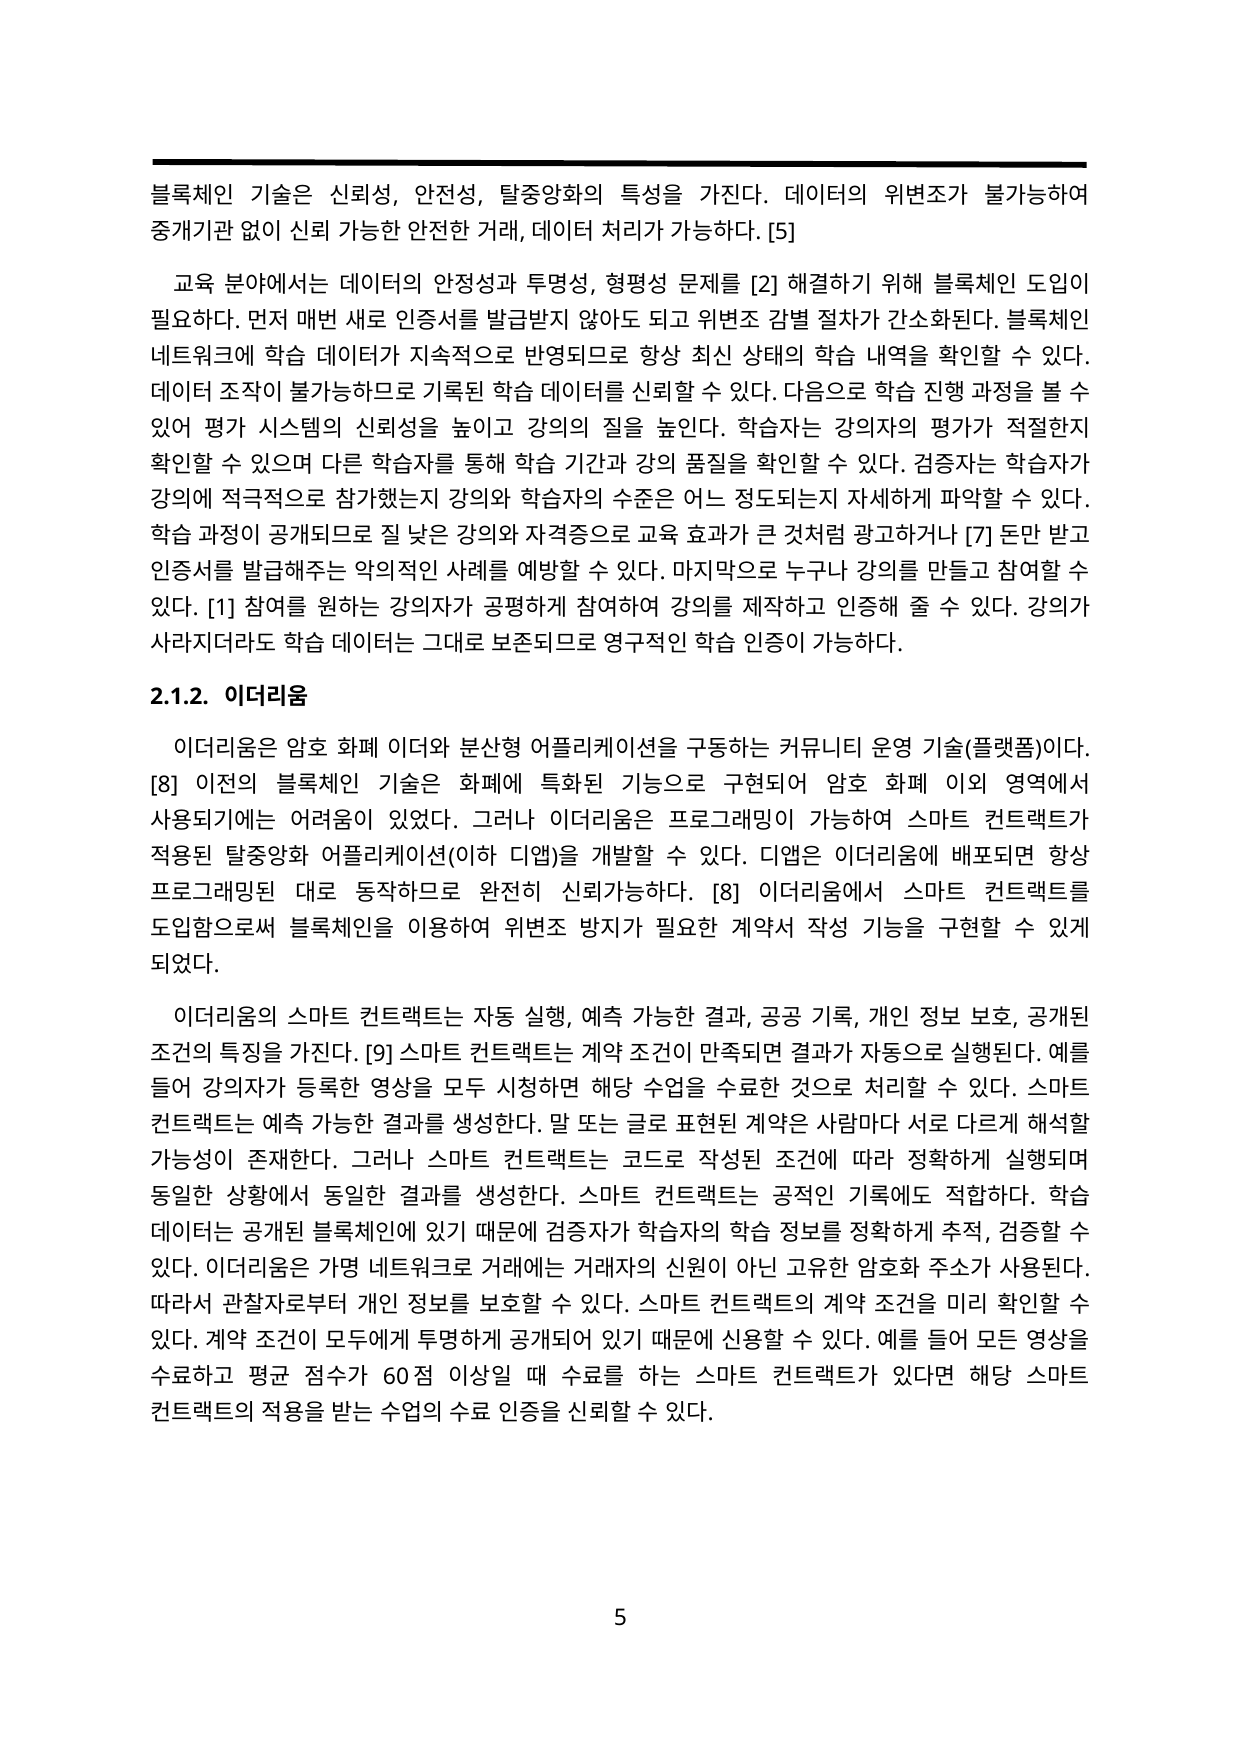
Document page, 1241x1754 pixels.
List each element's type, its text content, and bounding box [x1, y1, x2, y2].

text 이더리움의 스마트 컨트랙트는 자동 실행, 예측 가능한 결과, 공공 기록, 개인 정보 보호, 공개된 조건의 특징을 가진다. 스마트 컨트랙트는 계약 조건이 만족되면 결과가 자동으로 실행된다. 예를 들어 강의자가 등록한 영상을 모두 시청하면 해당 수업을 수료한 것으로 처리할 수 있다. 스마트 컨트랙트는 예측 가능한 결과를 생성한다. 말 또는 글로 표현된 계약은 사람마다 서로 다르게 해석할 가능성이 존재한다. 그러나 스마트 컨트랙트는 코드로 작성된 조건에 따라 정확하게 실행되며 동일한 상황에서 동일한 결과를 생성한다. 스마트 컨트랙트는 공적인 기록에도 적합하다. 학습 데이터는 공개된 블록체인에 있기 때문에 검증자가 학습자의 학습 정보를 정확하게 추적, 검증할 수 있다. 이더리움은 가명 네트워크로 거래에는 거래자의 신원이 아닌 고유한 암호화 주소가 사용된다. 따라서 관찰자로부터 개인 정보를 보호할 수 있다. 스마트 컨트랙트의 계약 조건을 미리 확인할 수 있다. 계약 조건이 모두에게 투명하게 공개되어 있기 때문에 신용할 수 있다. 예를 들어 모든 영상을 수료하고 평균 점수가 60점 이상일 때 수료를 하는 스마트 컨트랙트가 있다면 해당 스마트 컨트랙트의 적용을 받는 수업의 수료 인증을 신뢰할 수 있다. [150, 998, 1090, 1427]
subtitle 이더리움 [150, 678, 1090, 711]
text 이더리움은 암호 화폐 이더와 분산형 어플리케이션을 구동하는 커뮤니티 운영 기술(플랫폼)이다. 이전의 블록체인 기술은 화폐에 특화된 기능으로 구현되어 암호 화폐 이외 영역에서 사용되기에는 어려움이 있었다. 그러나 이더리움은 프로그래밍이 가능하여 스마트 컨트랙트가 적용된 탈중앙화 어플리케이션(이하 디앱)을 개발할 수 있다. 디앱은 이더리움에 배포되면 항상 프로그래밍된 대로 동작하므로 완전히 신뢰가능하다. 이더리움에서 스마트 컨트랙트를 도입함으로써 블록체인을 이용하여 위변조 방지가 필요한 계약서 작성 기능을 구현할 수 있게 되었다. [150, 730, 1090, 979]
text 교육 분야에서는 데이터의 안정성과 투명성, 형평성 문제를 해결하기 위해 블록체인 도입이 필요하다. 먼저 매번 새로 인증서를 발급받지 않아도 되고 위변조 감별 절차가 간소화된다. 블록체인 네트워크에 학습 데이터가 지속적으로 반영되므로 항상 최신 상태의 학습 내역을 확인할 수 있다. 데이터 조작이 불가능하므로 기록된 학습 데이터를 신뢰할 수 있다. 다음으로 학습 진행 과정을 볼 수 있어 평가 시스템의 신뢰성을 높이고 강의의 질을 높인다. 학습자는 강의자의 평가가 적절한지 확인할 수 있으며 다른 학습자를 통해 학습 기간과 강의 품질을 확인할 수 있다. 검증자는 학습자가 강의에 적극적으로 참가했는지 강의와 학습자의 수준은 어느 정도되는지 자세하게 파악할 수 있다. 학습 과정이 공개되므로 질 낮은 강의와 자격증으로 교육 효과가 큰 것처럼 광고하거나 돈만 받고 인증서를 발급해주는 악의적인 사례를 예방할 수 있다. 마지막으로 누구나 강의를 만들고 참여할 수 있다. 참여를 원하는 강의자가 공평하게 참여하여 강의를 제작하고 인증해 줄 수 있다. 강의가 사라지더라도 학습 데이터는 그대로 보존되므로 영구적인 학습 인증이 가능하다. [150, 266, 1090, 658]
